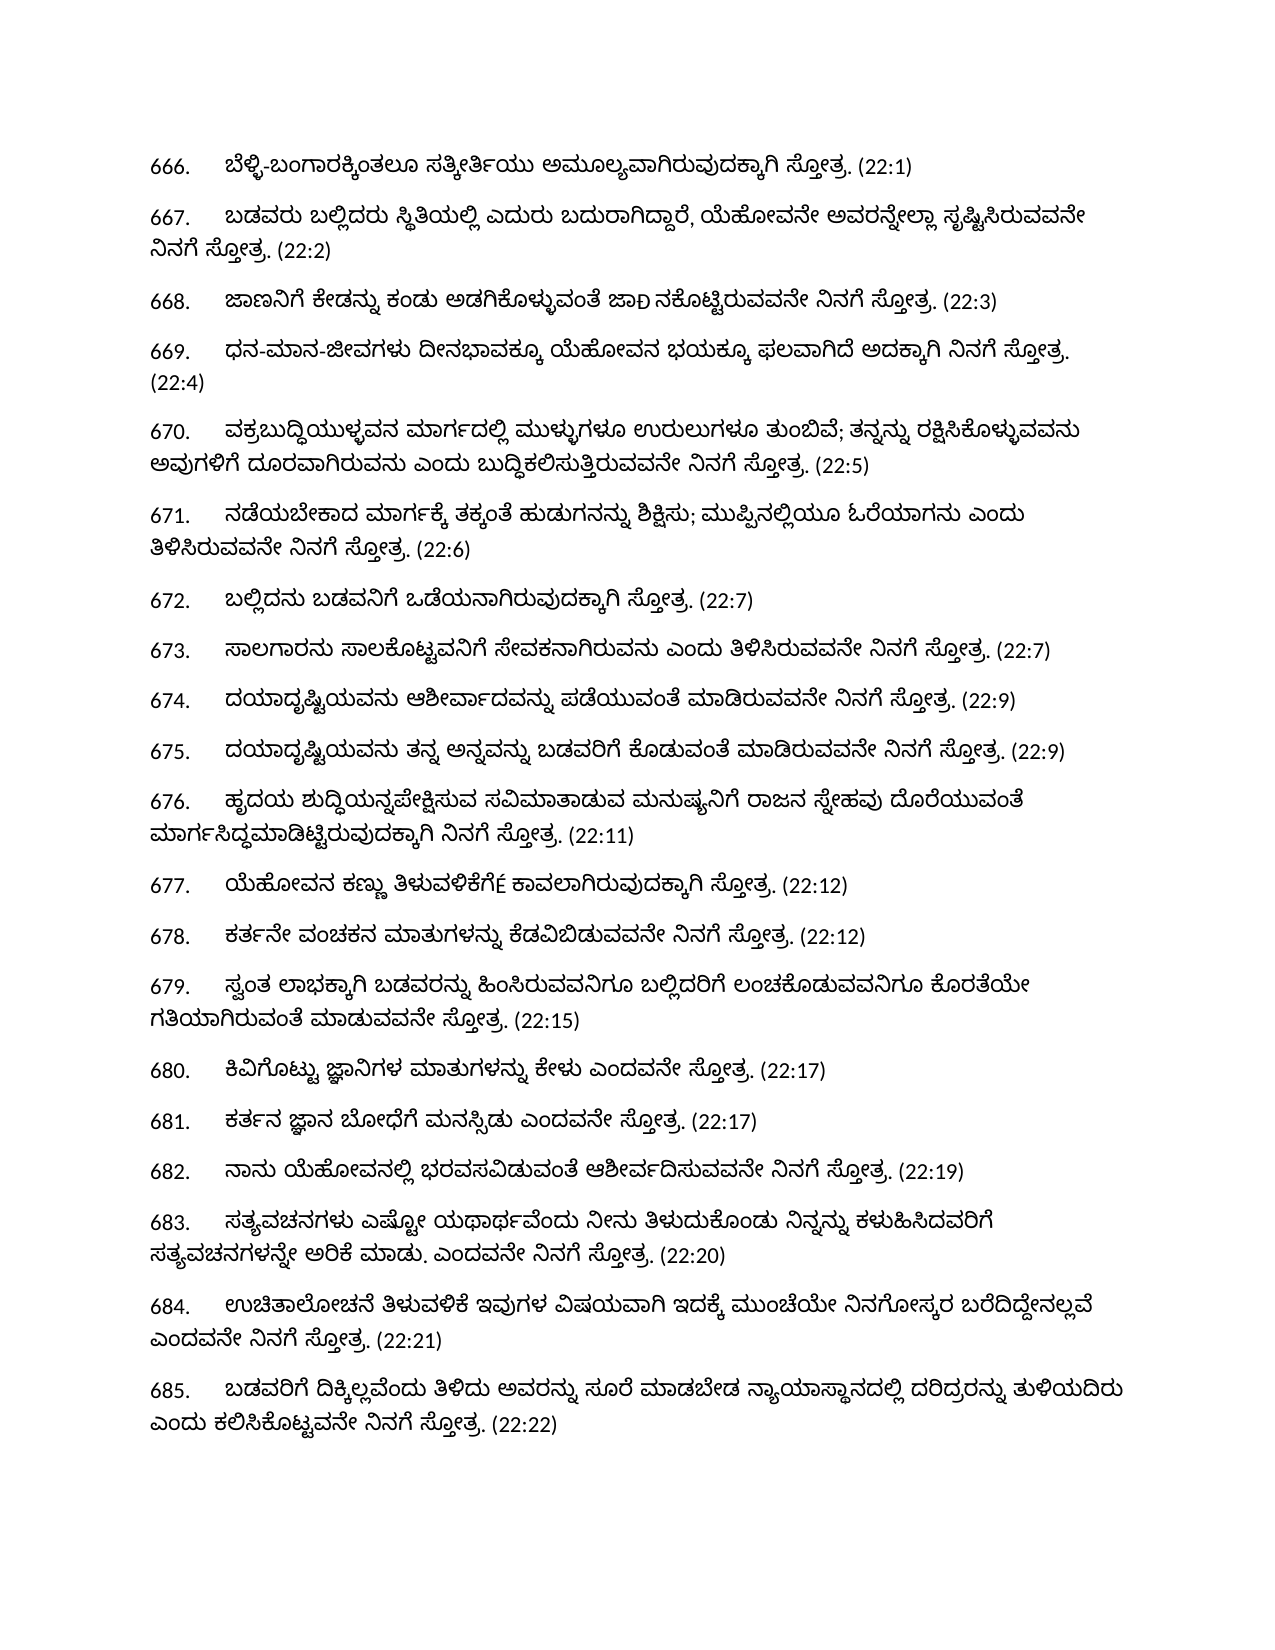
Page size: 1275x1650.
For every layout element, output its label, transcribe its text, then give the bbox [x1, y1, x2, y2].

text 676. ಹೃದಯ ಶುದ್ಧಿಯನ್ನಪೇಕ್ಷಿಸುವ ಸವಿಮಾತಾಡುವ ಮನುಷ್ಯನಿಗೆ ರಾಜನ ಸ್ನೇಹವು ದೊರೆಯುವಂತೆ ಮಾರ್ಗಸಿದ್ಧಮಾಡಿಟ್ಟಿರುವುದಕ್ಕಾಗಿ ನಿನಗೆ ಸ್ತೋತ್ರ. (22:11) [150, 785, 1125, 850]
text 679. ಸ್ವಂತ ಲಾಭಕ್ಕಾಗಿ ಬಡವರನ್ನು ಹಿಂಸಿರುವವನಿಗೂ ಬಲ್ಲಿದರಿಗೆ ಲಂಚಕೊಡುವವನಿಗೂ ಕೊರತೆಯೇ ಗತಿಯಾಗಿರುವಂತೆ ಮಾಡುವವನೇ ಸ್ತೋತ್ರ. (22:15) [150, 970, 1125, 1035]
text 669. ಧನ-ಮಾನ-ಜೀವಗಳು ದೀನಭಾವಕ್ಕೂ ಯೆಹೋವನ ಭಯಕ್ಕೂ ಫಲವಾಗಿದೆ ಅದಕ್ಕಾಗಿ ನಿನಗೆ ಸ್ತೋತ್ರ. (22:4) [150, 335, 1125, 396]
text 666. ಬೆಳ್ಳಿ-ಬಂಗಾರಕ್ಕಿಂತಲೂ ಸತ್ಕೀರ್ತಿಯು ಅಮೂಲ್ಯವಾಗಿರುವುದಕ್ಕಾಗಿ ಸ್ತೋತ್ರ. (22:1) [150, 150, 1125, 181]
text 673. ಸಾಲಗಾರನು ಸಾಲಕೊಟ್ಟವನಿಗೆ ಸೇವಕನಾಗಿರುವನು ಎಂದು ತಿಳಿಸಿರುವವನೇ ನಿನಗೆ ಸ್ತೋತ್ರ. (22:7) [150, 634, 1125, 665]
text 682. ನಾನು ಯೆಹೋವನಲ್ಲಿ ಭರವಸವಿಡುವಂತೆ ಆಶೀರ್ವದಿಸುವವನೇ ನಿನಗೆ ಸ್ತೋತ್ರ. (22:19) [150, 1155, 1125, 1187]
text 681. ಕರ್ತನ ಜ್ಞಾನ ಬೋಧೆಗೆ ಮನಸ್ಸಿಡು ಎಂದವನೇ ಸ್ತೋತ್ರ. (22:17) [150, 1105, 1125, 1136]
text 680. ಕಿವಿಗೊಟ್ಟು ಜ್ಞಾನಿಗಳ ಮಾತುಗಳನ್ನು ಕೇಳು ಎಂದವನೇ ಸ್ತೋತ್ರ. (22:17) [150, 1054, 1125, 1086]
text 671. ನಡೆಯಬೇಕಾದ ಮಾರ್ಗಕ್ಕೆ ತಕ್ಕಂತೆ ಹುಡುಗನನ್ನು ಶಿಕ್ಷಿಸು; ಮುಪ್ಪಿನಲ್ಲಿಯೂ ಓರೆಯಾಗನು ಎಂದು ತಿಳಿಸಿರುವವನೇ ನಿನಗೆ ಸ್ತೋತ್ರ. (22:6) [150, 499, 1125, 564]
text 685. ಬಡವರಿಗೆ ದಿಕ್ಕಿಲ್ಲವೆಂದು ತಿಳಿದು ಅವರನ್ನು ಸೂರೆ ಮಾಡಬೇಡ ನ್ಯಾಯಾಸ್ಥಾನದಲ್ಲಿ ದರಿದ್ರರನ್ನು ತುಳಿಯದಿರು ಎಂದು ಕಲಿಸಿಕೊಟ್ಟವನೇ ನಿನಗೆ ಸ್ತೋತ್ರ. (22:22) [150, 1374, 1125, 1439]
text 675. ದಯಾದೃಷ್ಟಿಯವನು ತನ್ನ ಅನ್ನವನ್ನು ಬಡವರಿಗೆ ಕೊಡುವಂತೆ ಮಾಡಿರುವವನೇ ನಿನಗೆ ಸ್ತೋತ್ರ. (22:9) [150, 735, 1125, 766]
text 668. ಜಾಣನಿಗೆ ಕೇಡನ್ನು ಕಂಡು ಅಡಗಿಕೊಳ್ಳುವಂತೆ ಜಾÐನಕೊಟ್ಟಿರುವವನೇ ನಿನಗೆ ಸ್ತೋತ್ರ. (22:3) [150, 284, 1125, 316]
text 674. ದಯಾದೃಷ್ಟಿಯವನು ಆಶೀರ್ವಾದವನ್ನು ಪಡೆಯುವಂತೆ ಮಾಡಿರುವವನೇ ನಿನಗೆ ಸ್ತೋತ್ರ. (22:9) [150, 684, 1125, 716]
text 672. ಬಲ್ಲಿದನು ಬಡವನಿಗೆ ಒಡೆಯನಾಗಿರುವುದಕ್ಕಾಗಿ ಸ್ತೋತ್ರ. (22:7) [150, 584, 1125, 615]
text 684. ಉಚಿತಾಲೋಚನೆ ತಿಳುವಳಿಕೆ ಇವುಗಳ ವಿಷಯವಾಗಿ ಇದಕ್ಕೆ ಮುಂಚೆಯೇ ನಿನಗೋಸ್ಕರ ಬರೆದಿದ್ದೇನಲ್ಲವೆ ಎಂದವನೇ ನಿನಗೆ ಸ್ತೋತ್ರ. (22:21) [150, 1290, 1125, 1355]
text 683. ಸತ್ಯವಚನಗಳು ಎಷ್ಟೋ ಯಥಾರ್ಥವೆಂದು ನೀನು ತಿಳುದುಕೊಂಡು ನಿನ್ನನ್ನು ಕಳುಹಿಸಿದವರಿಗೆ ಸತ್ಯವಚನಗಳನ್ನೇ ಅರಿಕೆ ಮಾಡು. ಎಂದವನೇ ನಿನಗೆ ಸ್ತೋತ್ರ. (22:20) [150, 1206, 1125, 1271]
text 670. ವಕ್ರಬುದ್ಧಿಯುಳ್ಳವನ ಮಾರ್ಗದಲ್ಲಿ ಮುಳ್ಳುಗಳೂ ಉರುಲುಗಳೂ ತುಂಬಿವೆ; ತನ್ನನ್ನು ರಕ್ಷಿಸಿಕೊಳ್ಳುವವನು ಅವುಗಳಿಗೆ ದೂರವಾಗಿರುವನು ಎಂದು ಬುದ್ಧಿಕಲಿಸುತ್ತಿರುವವನೇ ನಿನಗೆ ಸ್ತೋತ್ರ. (22:5) [150, 415, 1125, 480]
text 677. ಯೆಹೋವನ ಕಣ್ಣು ತಿಳುವಳಿಕೆಗೆÉ ಕಾವಲಾಗಿರುವುದಕ್ಕಾಗಿ ಸ್ತೋತ್ರ. (22:12) [150, 869, 1125, 901]
text 667. ಬಡವರು ಬಲ್ಲಿದರು ಸ್ಥಿತಿಯಲ್ಲಿ ಎದುರು ಬದುರಾಗಿದ್ದಾರೆ, ಯೆಹೋವನೇ ಅವರನ್ನೇಲ್ಲಾ ಸೃಷ್ಟಿಸಿರುವವನೇ ನಿನಗೆ ಸ್ತೋತ್ರ. (22:2) [150, 200, 1125, 265]
text 678. ಕರ್ತನೇ ವಂಚಕನ ಮಾತುಗಳನ್ನು ಕೆಡವಿಬಿಡುವವನೇ ನಿನಗೆ ಸ್ತೋತ್ರ. (22:12) [150, 920, 1125, 951]
